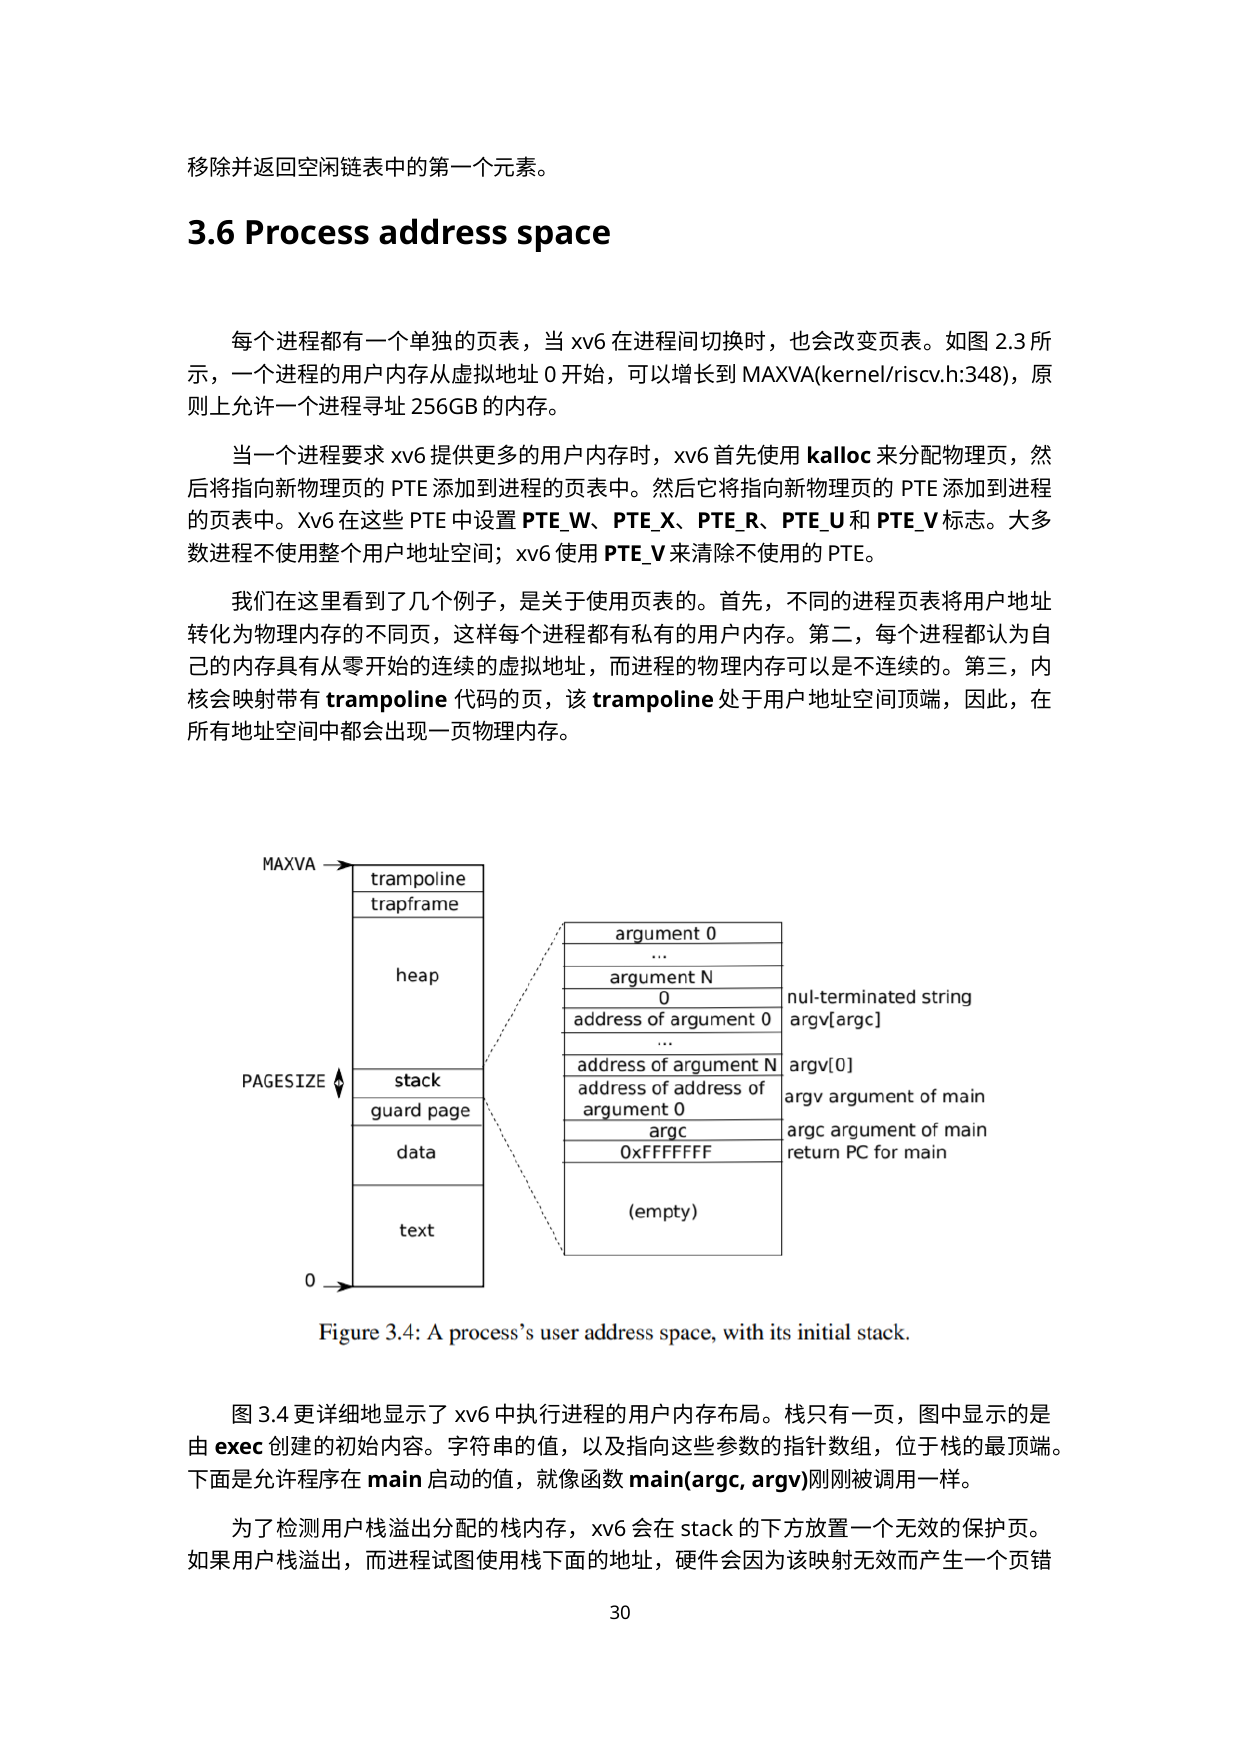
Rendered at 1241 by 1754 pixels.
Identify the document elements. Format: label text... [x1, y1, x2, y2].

text 每个进程都有一个单独的页表，当xv6在进程间切换时，也会改变页表。如图2.3所示，一个进程的用户内存从虚拟地址0开始，可以增长到MAXVA(kernel/riscv.h:348)，原则上允许一个进程寻址256GB的内存。 [187, 324, 1053, 421]
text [187, 1510, 1053, 1575]
text 当一个进程要求xv6提供更多的用户内存时，xv6首先使用kalloc来分配物理页，然后将指向新物理页的PTE添加到进程的页表中。然后它将指向新物理页的PTE添加到进程的页表中。Xv6在这些PTE中设置PTE_W、PTE_X、PTE_R、PTE_U和PTE_V标志。大多数进程不使用整个用户地址空间；xv6使用PTE_V来清除不使用的PTE。 [187, 438, 1053, 568]
picture [187, 795, 1053, 1374]
subtitle 3.6 Process address space [187, 199, 1053, 264]
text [187, 150, 1053, 182]
text 我们在这里看到了几个例子，是关于使用页表的。首先，不同的进程页表将用户地址转化为物理内存的不同页，这样每个进程都有私有的用户内存。第二，每个进程都认为自己的内存具有从零开始的连续的虚拟地址，而进程的物理内存可以是不连续的。第三，内核会映射带有trampoline 代码的页，该trampoline处于用户地址空间顶端，因此，在所有地址空间中都会出现一页物理内存。 [187, 584, 1053, 746]
text 图3.4更详细地显示了xv6中执行进程的用户内存布局。栈只有一页，图中显示的是由exec创建的初始内容。字符串的值，以及指向这些参数的指针数组，位于栈的最顶端。下面是允许程序在main启动的值，就像函数main(argc, argv)刚刚被调用一样。 [187, 1374, 1053, 1494]
